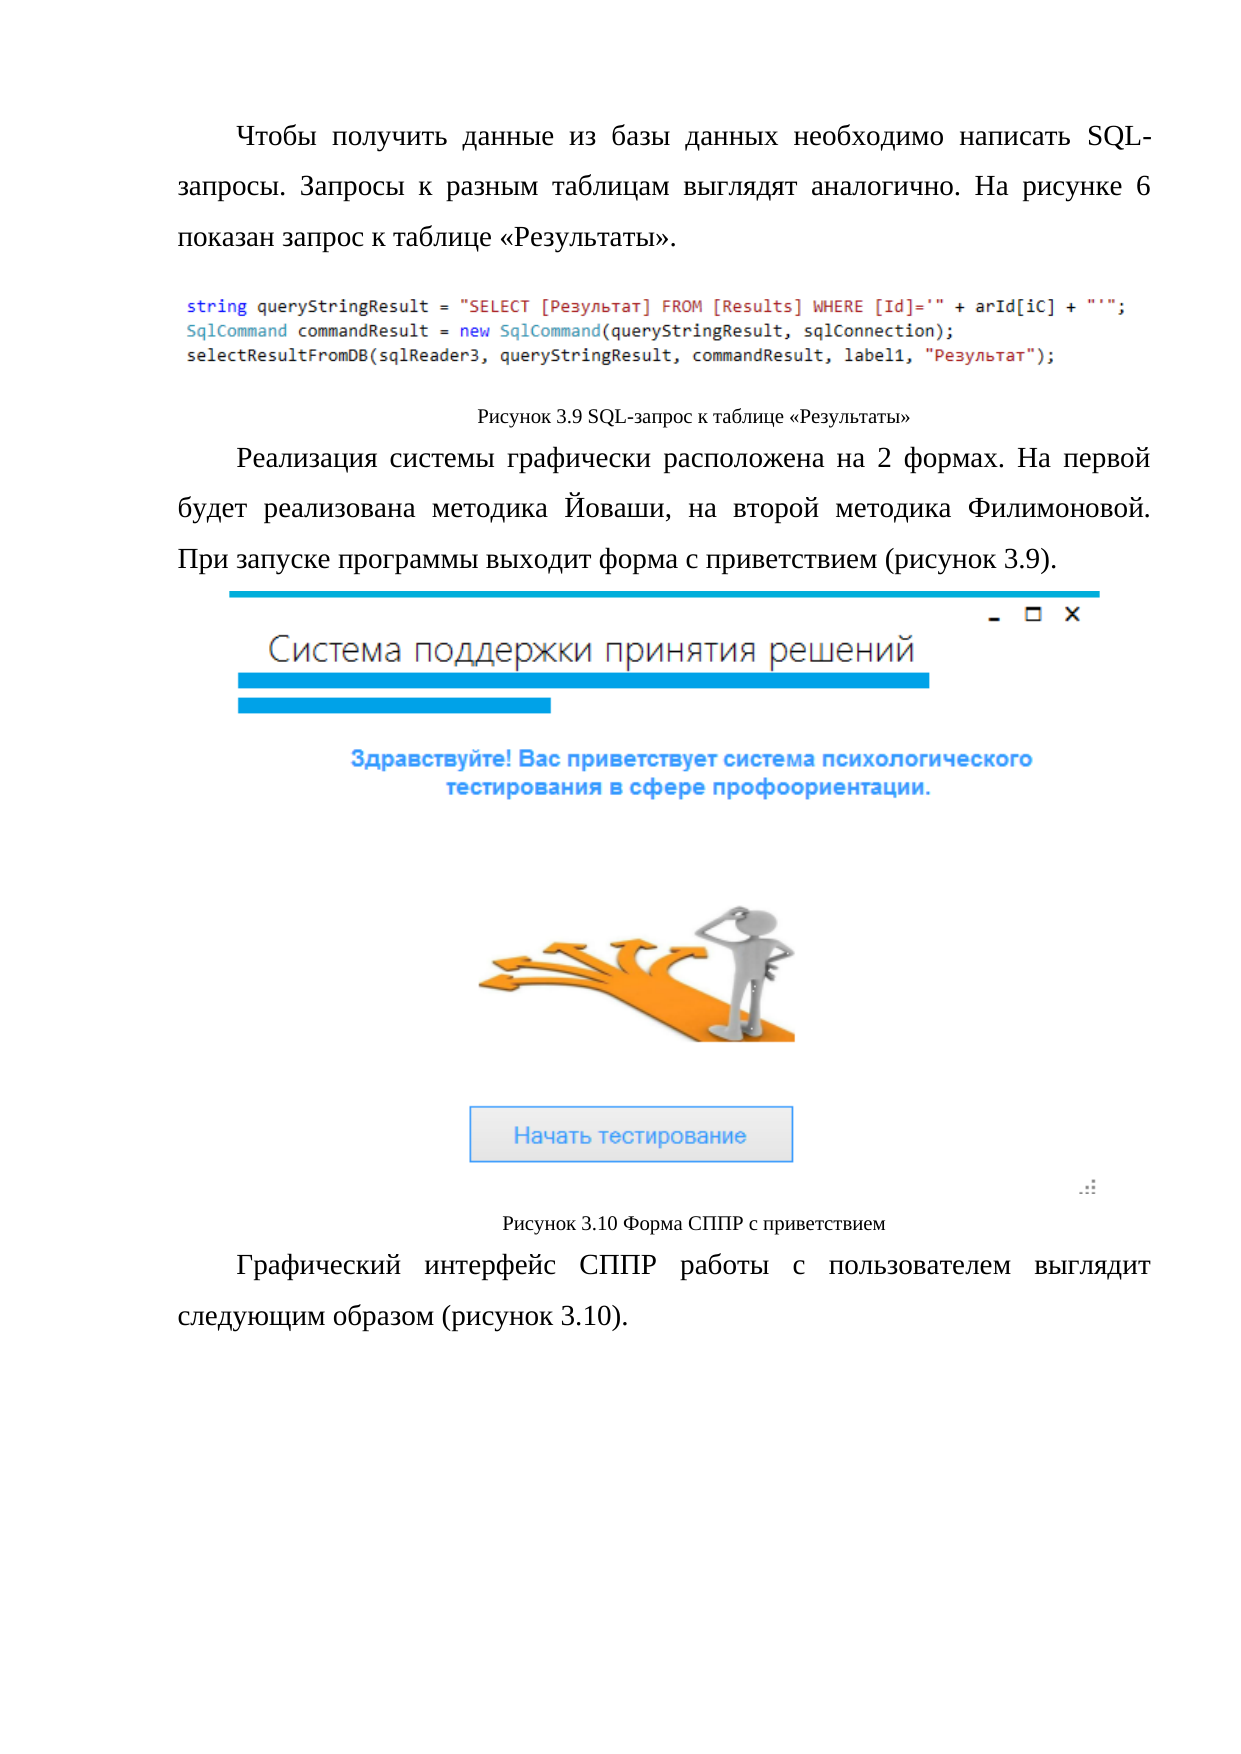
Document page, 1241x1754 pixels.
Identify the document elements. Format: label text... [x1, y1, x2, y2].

text Рисунок 3.9 SQL-запрос к таблице «Результаты» [177, 403, 1152, 428]
picture [177, 298, 1152, 387]
text Чтобы получить данные из базы данных необходимо написать SQL-запросы. Запросы к разным таблицам выглядят аналогично. На рисунке 6 показан запрос к таблице «Результаты». [177, 118, 1152, 252]
text Рисунок 3.10 Форма СППР с приветствием [177, 1211, 1152, 1235]
picture [229, 598, 1100, 1194]
text Реализация системы графически расположена на 2 формах. На первой будет реализована методика Йоваши, на второй методика Филимоновой. При запуске программы выходит форма с приветствием (рисунок 3.9). [177, 440, 1152, 574]
text Графический интерфейс СППР работы с пользователем выглядит следующим образом (рисунок 3.10). [177, 1247, 1152, 1331]
